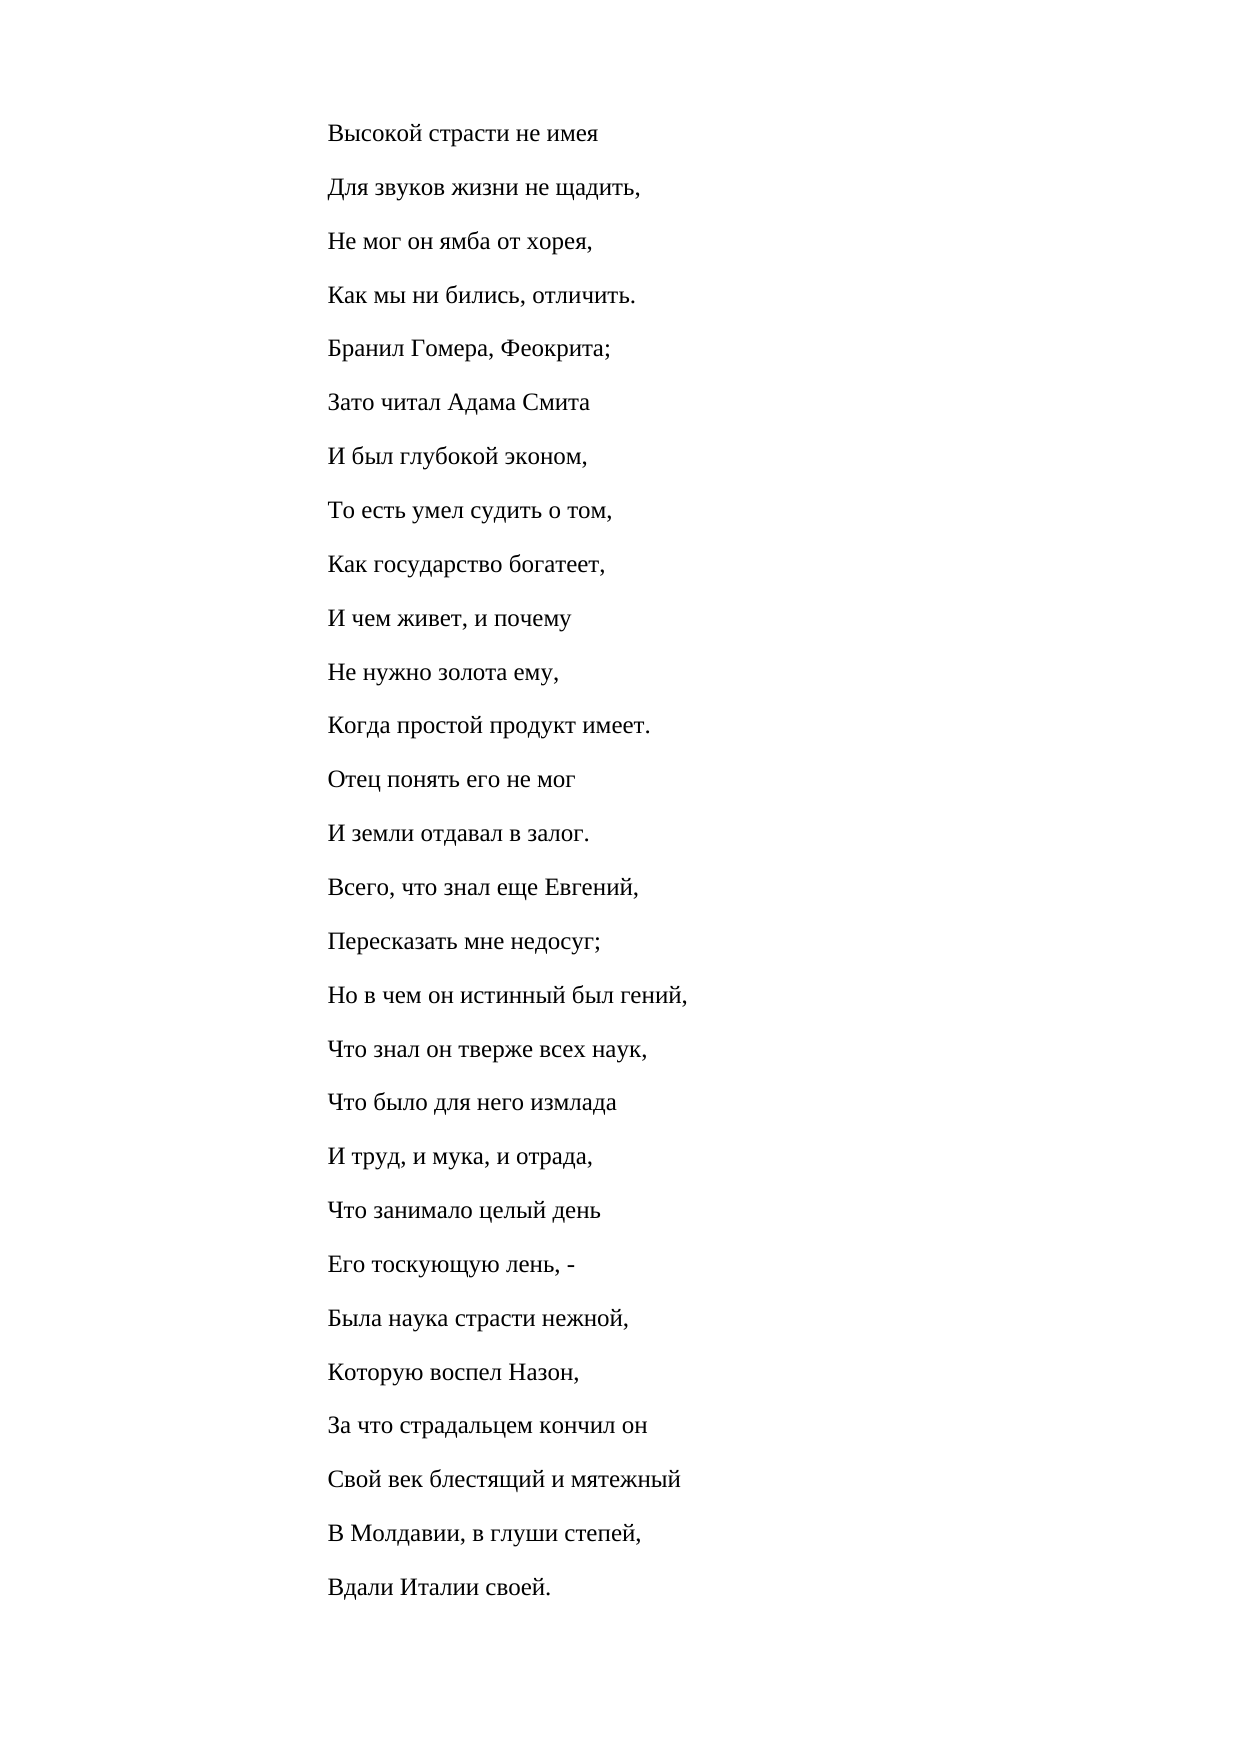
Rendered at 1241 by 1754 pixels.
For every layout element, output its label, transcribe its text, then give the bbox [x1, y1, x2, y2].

text И чем живет, и почему [177, 603, 1152, 632]
text Как государство богатеет, [177, 549, 1152, 578]
text И был глубокой эконом, [177, 441, 1152, 470]
text Вдали Италии своей. [177, 1572, 1152, 1601]
text Когда простой продукт имеет. [177, 711, 1152, 739]
text Которую воспел Назон, [177, 1357, 1152, 1386]
text Всего, что знал еще Евгений, [177, 872, 1152, 901]
text За что страдальцем кончил он [177, 1411, 1152, 1439]
text Высокой страсти не имея [177, 118, 1152, 147]
text Бранил Гомера, Феокрита; [177, 333, 1152, 362]
text Не мог он ямба от хорея, [177, 226, 1152, 254]
text И земли отдавал в залог. [177, 818, 1152, 847]
text Зато читал Адама Смита [177, 387, 1152, 416]
text Как мы ни бились, отличить. [177, 280, 1152, 308]
text Что занимало целый день [177, 1195, 1152, 1224]
text Для звуков жизни не щадить, [177, 172, 1152, 201]
text Его тоскующую лень, - [177, 1249, 1152, 1278]
text Не нужно золота ему, [177, 657, 1152, 685]
text Что знал он тверже всех наук, [177, 1034, 1152, 1062]
text То есть умел судить о том, [177, 495, 1152, 524]
text Но в чем он истинный был гений, [177, 980, 1152, 1008]
text Что было для него измлада [177, 1087, 1152, 1116]
text В Молдавии, в глуши степей, [177, 1518, 1152, 1547]
text Свой век блестящий и мятежный [177, 1464, 1152, 1493]
text Отец понять его не мог [177, 764, 1152, 793]
text Пересказать мне недосуг; [177, 926, 1152, 955]
text Была наука страсти нежной, [177, 1303, 1152, 1332]
text И труд, и мука, и отрада, [177, 1141, 1152, 1170]
